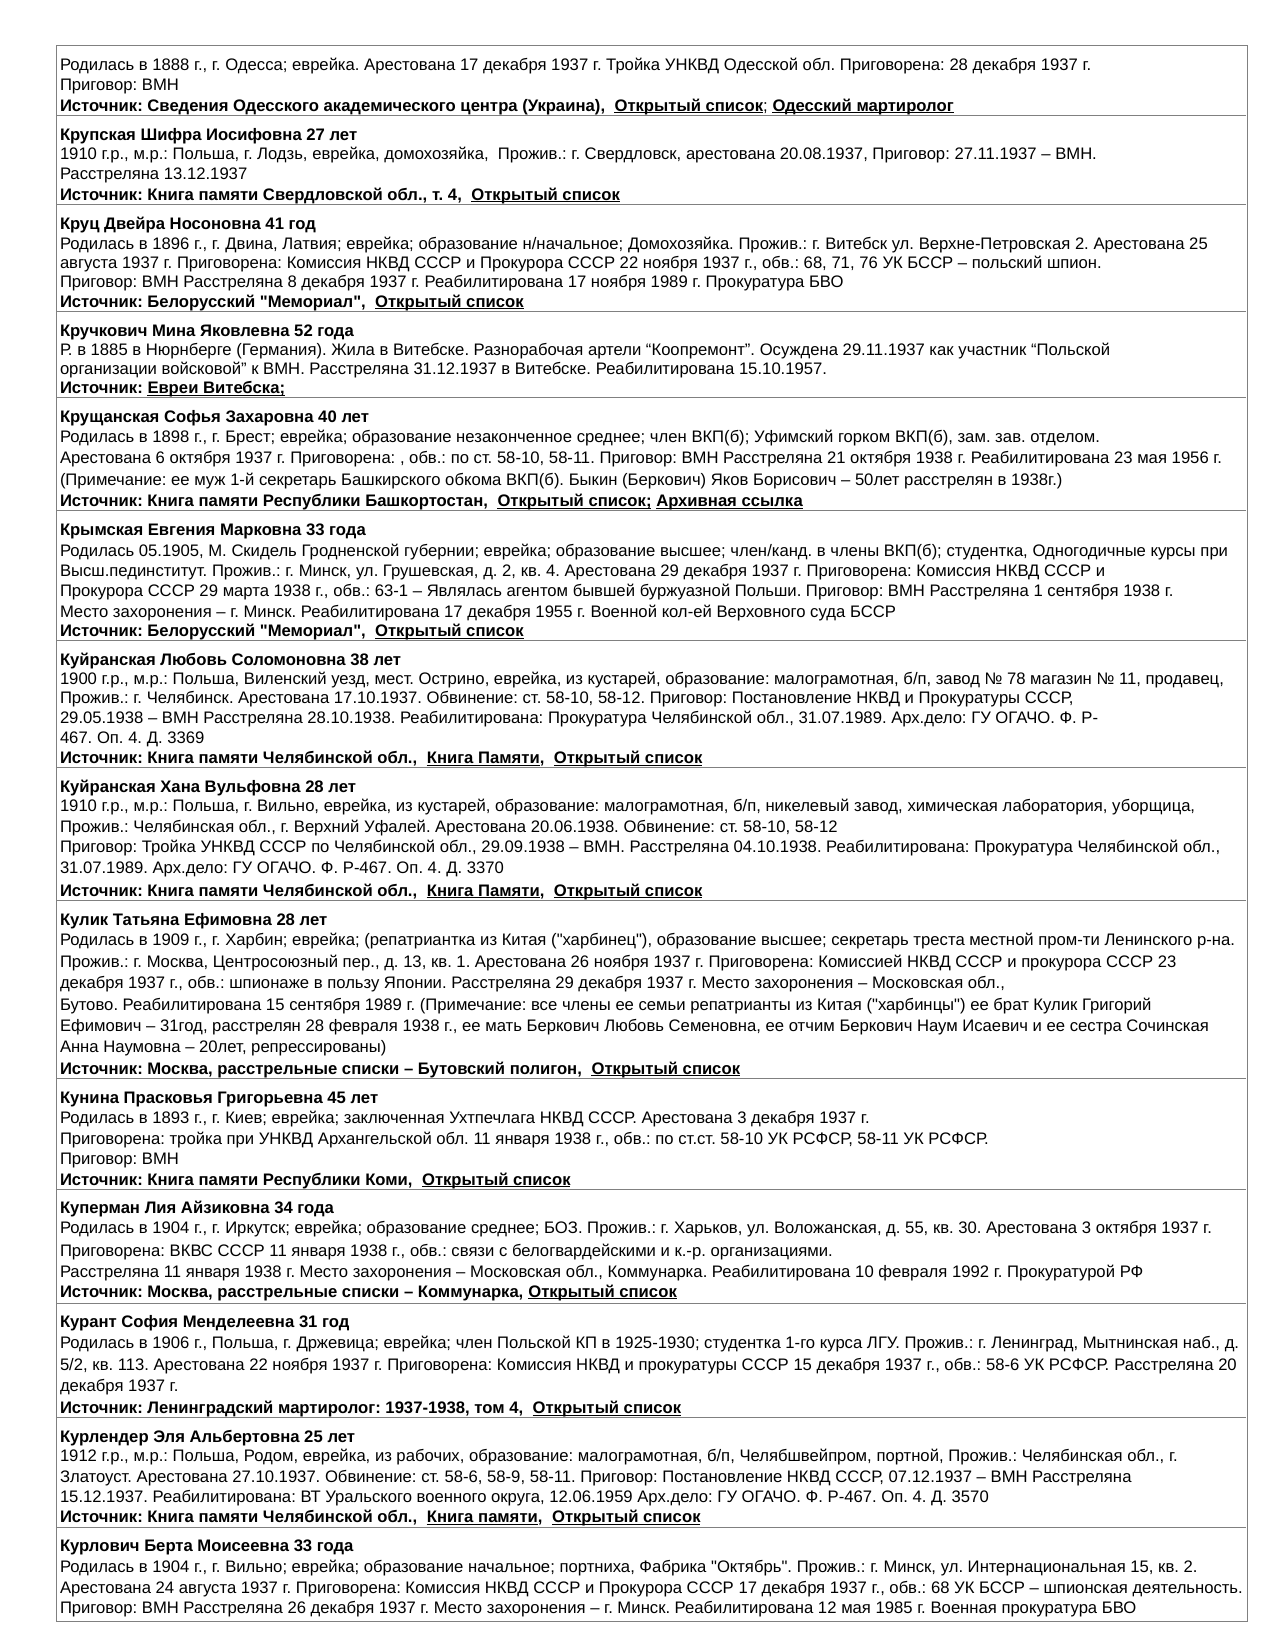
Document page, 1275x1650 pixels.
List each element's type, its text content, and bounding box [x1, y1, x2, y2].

table_cell Куйранская Хана Вульфовна 28 лет 1910 г.р., м.р.: Польша, г. Вильно, еврейка, из кустарей, образование: малограмотная, б/п, никелевый завод, химическая лаборатория, уборщица, Прожив.: Челябинская обл., г. Верхний Уфалей. Арестована 20.06.1938. Обвинение: ст. 58-10, 58-12 Приговор: Тройка УНКВД СССР по Челябинской обл., 29.09.1938 – ВМН. Расстреляна 04.10.1938. Реабилитирована: Прокуратура Челябинской обл., 31.07.1989. Арх.дело: ГУ ОГАЧО. Ф. Р-467. Оп. 4. Д. 3370 Источник: Книга памяти Челябинской обл., Книга Памяти, Открытый список [57, 767, 1247, 899]
table_cell Куйранская Любовь Соломоновна 38 лет 1900 г.р., м.р.: Польша, Виленский уезд, мест. Острино, еврейка, из кустарей, образование: малограмотная, б/п, завод № 78 магазин № 11, продавец, Прожив.: г. Челябинск. Арестована 17.10.1937. Обвинение: ст. 58-10, 58-12. Приговор: Постановление НКВД и Прокуратуры СССР, 29.05.1938 – ВМН Расстреляна 28.10.1938. Реабилитирована: Прокуратура Челябинской обл., 31.07.1989. Арх.дело: ГУ ОГАЧО. Ф. Р- 467. Оп. 4. Д. 3369 Источник: Книга памяти Челябинской обл., Книга Памяти, Открытый список [57, 640, 1247, 767]
table_cell Кулик Татьяна Ефимовна 28 лет Родилась в 1909 г., г. Харбин; еврейка; (репатриантка из Китая ("харбинец"), образование высшее; секретарь треста местной пром-ти Ленинского р-на. Прожив.: г. Москва, Центросоюзный пер., д. 13, кв. 1. Арестована 26 ноября 1937 г. Приговорена: Комиссией НКВД СССР и прокурора СССР 23 декабря 1937 г., обв.: шпионаже в пользу Японии. Расстреляна 29 декабря 1937 г. Место захоронения – Московская обл., Бутово. Реабилитирована 15 сентября 1989 г. (Примечание: все члены ее семьи репатрианты из Китая ("харбинцы") ее брат Кулик Григорий Ефимович – 31год, расстрелян 28 февраля 1938 г., ее мать Беркович Любовь Семеновна, ее отчим Беркович Наум Исаевич и ее сестра Сочинская Анна Наумовна – 20лет, репрессированы) Источник: Москва, расстрельные списки – Бутовский полигон, Открытый список [57, 900, 1247, 1078]
table_cell Крупская Шифра Иосифовна 27 лет 1910 г.р., м.р.: Польша, г. Лодзь, еврейка, домохозяйка, Прожив.: г. Свердловск, арестована 20.08.1937, Приговор: 27.11.1937 – ВМН. Расстреляна 13.12.1937 Источник: Книга памяти Свердловской обл., т. 4, Открытый список [57, 115, 1247, 204]
table_cell Курлендер Эля Альбертовна 25 лет 1912 г.р., м.р.: Польша, Родом, еврейка, из рабочих, образование: малограмотная, б/п, Челябшвейпром, портной, Прожив.: Челябинская обл., г. Златоуст. Арестована 27.10.1937. Обвинение: ст. 58-6, 58-9, 58-11. Приговор: Постановление НКВД СССР, 07.12.1937 – ВМН Расстреляна 15.12.1937. Реабилитирована: ВТ Уральского военного округа, 12.06.1959 Арх.дело: ГУ ОГАЧО. Ф. Р-467. Оп. 4. Д. 3570 Источник: Книга памяти Челябинской обл., Книга памяти, Открытый список [57, 1417, 1247, 1526]
table_cell Кунина Прасковья Григорьевна 45 лет Родилась в 1893 г., г. Киев; еврейка; заключенная Ухтпечлага НКВД СССР. Арестована 3 декабря 1937 г. Приговорена: тройка при УНКВД Архангельской обл. 11 января 1938 г., обв.: по ст.ст. 58-10 УК РСФСР, 58-11 УК РСФСР. Приговор: ВМН Источник: Книга памяти Республики Коми, Открытый список [57, 1078, 1247, 1188]
table_cell Курант София Менделеевна 31 год Родилась в 1906 г., Польша, г. Држевица; еврейка; член Польской КП в 1925-1930; студентка 1-го курса ЛГУ. Прожив.: г. Ленинград, Мытнинская наб., д. 5/2, кв. 113. Арестована 22 ноября 1937 г. Приговорена: Комиссия НКВД и прокуратуры СССР 15 декабря 1937 г., обв.: 58-6 УК РСФСР. Расстреляна 20 декабря 1937 г. Источник: Ленинградский мартиролог: 1937-1938, том 4, Открытый список [57, 1303, 1247, 1417]
table_cell Куперман Лия Айзиковна 34 года Родилась в 1904 г., г. Иркутск; еврейка; образование среднее; БОЗ. Прожив.: г. Харьков, ул. Воложанская, д. 55, кв. 30. Арестована 3 октября 1937 г. Приговорена: ВКВС СССР 11 января 1938 г., обв.: связи с белогвардейскими и к.-р. организациями. Расстреляна 11 января 1938 г. Место захоронения – Московская обл., Коммунарка. Реабилитирована 10 февраля 1992 г. Прокуратурой РФ Источник: Москва, расстрельные списки – Коммунарка, Открытый список [57, 1189, 1247, 1302]
table_cell Крымская Евгения Марковна 33 года Родилась 05.1905, М. Скидель Гродненской губернии; еврейка; образование высшее; член/канд. в члены ВКП(б); студентка, Одногодичные курсы при Высш.пединститут. Прожив.: г. Минск, ул. Грушевская, д. 2, кв. 4. Арестована 29 декабря 1937 г. Приговорена: Комиссия НКВД СССР и Прокурора СССР 29 марта 1938 г., обв.: 63-1 – Являлась агентом бывшей буржуазной Польши. Приговор: ВМН Расстреляна 1 сентября 1938 г. Место захоронения – г. Минск. Реабилитирована 17 декабря 1955 г. Военной кол-ей Верховного суда БССР Источник: Белорусский "Мемориал", Открытый список [57, 510, 1247, 640]
table_cell Крущанская Софья Захаровна 40 лет Родилась в 1898 г., г. Брест; еврейка; образование незаконченное среднее; член ВКП(б); Уфимский горком ВКП(б), зам. зав. отделом. Арестована 6 октября 1937 г. Приговорена: , обв.: по ст. 58-10, 58-11. Приговор: ВМН Расстреляна 21 октября 1938 г. Реабилитирована 23 мая 1956 г. (Примечание: ее муж 1-й секретарь Башкирского обкома ВКП(б). Быкин (Беркович) Яков Борисович – 50лет расстрелян в 1938г.) Источник: Книга памяти Республики Башкортостан, Открытый список; Архивная ссылка [57, 397, 1247, 510]
table_cell Кручкович Мина Яковлевна 52 года Р. в 1885 в Нюрнберге (Германия). Жила в Витебске. Разнорабочая артели “Коопремонт”. Осуждена 29.11.1937 как участник “Польской организации войсковой” к ВМН. Расстреляна 31.12.1937 в Витебске. Реабилитирована 15.10.1957. Источник: Евреи Витебска; [57, 311, 1247, 397]
table_cell Круц Двейра Носоновна 41 год Родилась в 1896 г., г. Двина, Латвия; еврейка; образование н/начальное; Домохозяйка. Прожив.: г. Витебск ул. Верхне-Петровская 2. Арестована 25 августа 1937 г. Приговорена: Комиссия НКВД СССР и Прокурора СССР 22 ноября 1937 г., обв.: 68, 71, 76 УК БССР – польский шпион. Приговор: ВМН Расстреляна 8 декабря 1937 г. Реабилитирована 17 ноября 1989 г. Прокуратура БВО Источник: Белорусский "Мемориал", Открытый список [57, 204, 1247, 311]
